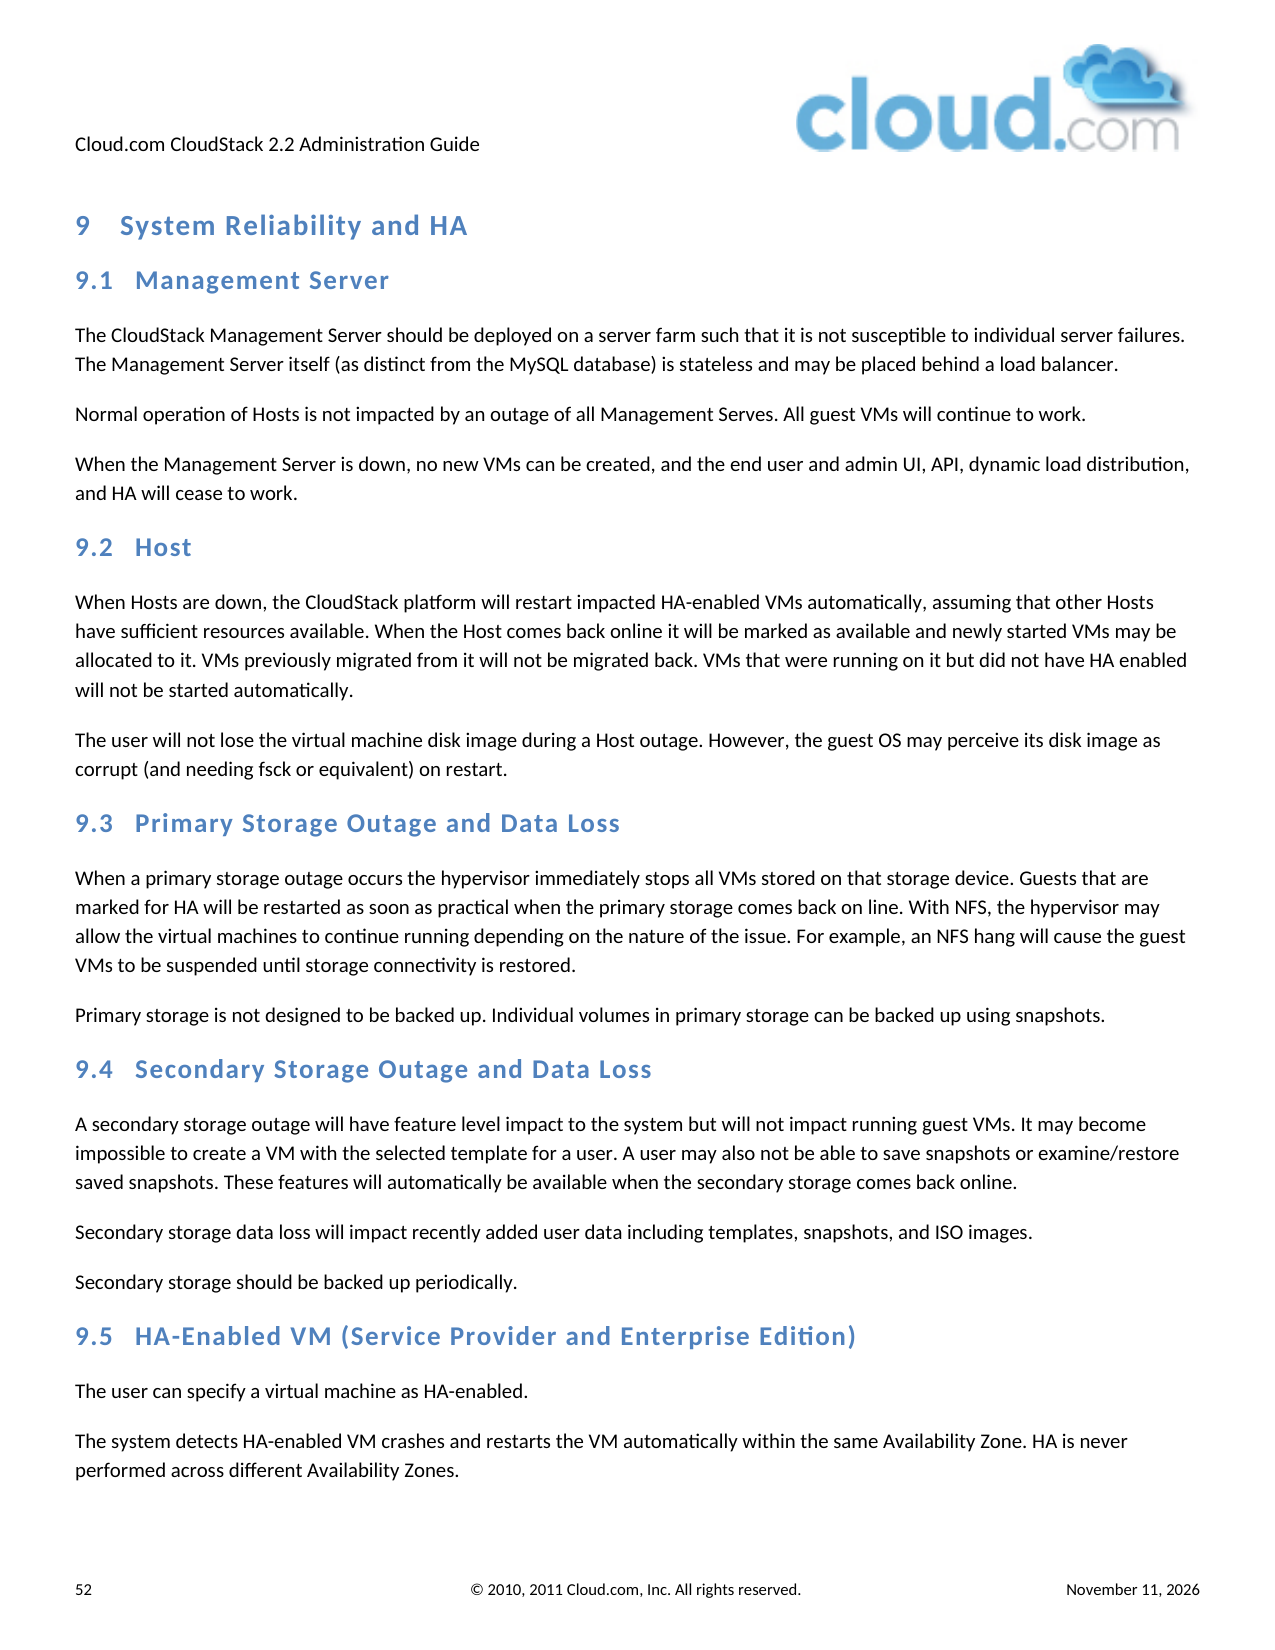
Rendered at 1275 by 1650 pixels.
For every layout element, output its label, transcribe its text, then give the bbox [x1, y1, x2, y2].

subtitle HA-Enabled VM (Service Provider and Enterprise Edition) [75, 1319, 1200, 1352]
text The CloudStack Management Server should be deployed on a server farm such that it is not susceptible to individual server failures. The Management Server itself (as distinct from the MySQL database) is stateless and may be placed behind a load balancer. [75, 322, 1200, 377]
text When Hosts are down, the CloudStack platform will restart impacted HA-enabled VMs automatically, assuming that other Hosts have sufficient resources available. When the Host comes back online it will be marked as available and newly started VMs may be allocated to it. VMs previously migrated from it will not be migrated back. VMs that were running on it but did not have HA enabled will not be started automatically. [75, 589, 1200, 702]
text Normal operation of Hosts is not impacted by an outage of all Management Serves. All guest VMs will continue to work. [75, 401, 1200, 427]
text A secondary storage outage will have feature level impact to the system but will not impact running guest VMs. It may become impossible to create a VM with the selected template for a user. A user may also not be able to save snapshots or examine/restore saved snapshots. These features will automatically be available when the secondary storage comes back online. [75, 1111, 1200, 1195]
subtitle Primary Storage Outage and Data Loss [75, 806, 1200, 839]
subtitle Management Server [75, 263, 1200, 296]
text The user will not lose the virtual machine disk image during a Host outage. However, the guest OS may perceive its disk image as corrupt (and needing fsck or equivalent) on restart. [75, 727, 1200, 781]
subtitle System Reliability and HA [75, 207, 1200, 243]
text Secondary storage should be backed up periodically. [75, 1269, 1200, 1295]
subtitle Secondary Storage Outage and Data Loss [75, 1052, 1200, 1085]
picture [796, 44, 1200, 152]
subtitle Host [75, 531, 1200, 563]
text Secondary storage data loss will impact recently added user data including templates, snapshots, and ISO images. [75, 1219, 1200, 1245]
text Primary storage is not designed to be backed up. Individual volumes in primary storage can be backed up using snapshots. [75, 1002, 1200, 1028]
text The user can specify a virtual machine as HA-enabled. [75, 1378, 1200, 1403]
text When the Management Server is down, no new VMs can be created, and the end user and admin UI, API, dynamic load distribution, and HA will cease to work. [75, 451, 1200, 506]
text When a primary storage outage occurs the hypervisor immediately stops all VMs stored on that storage device. Guests that are marked for HA will be restarted as soon as practical when the primary storage comes back on line. With NFS, the hypervisor may allow the virtual machines to continue running depending on the nature of the issue. For example, an NFS hang will cause the guest VMs to be suspended until storage connectivity is restored. [75, 865, 1200, 978]
text The system detects HA-enabled VM crashes and restarts the VM automatically within the same Availability Zone. HA is never performed across different Availability Zones. [75, 1428, 1200, 1483]
